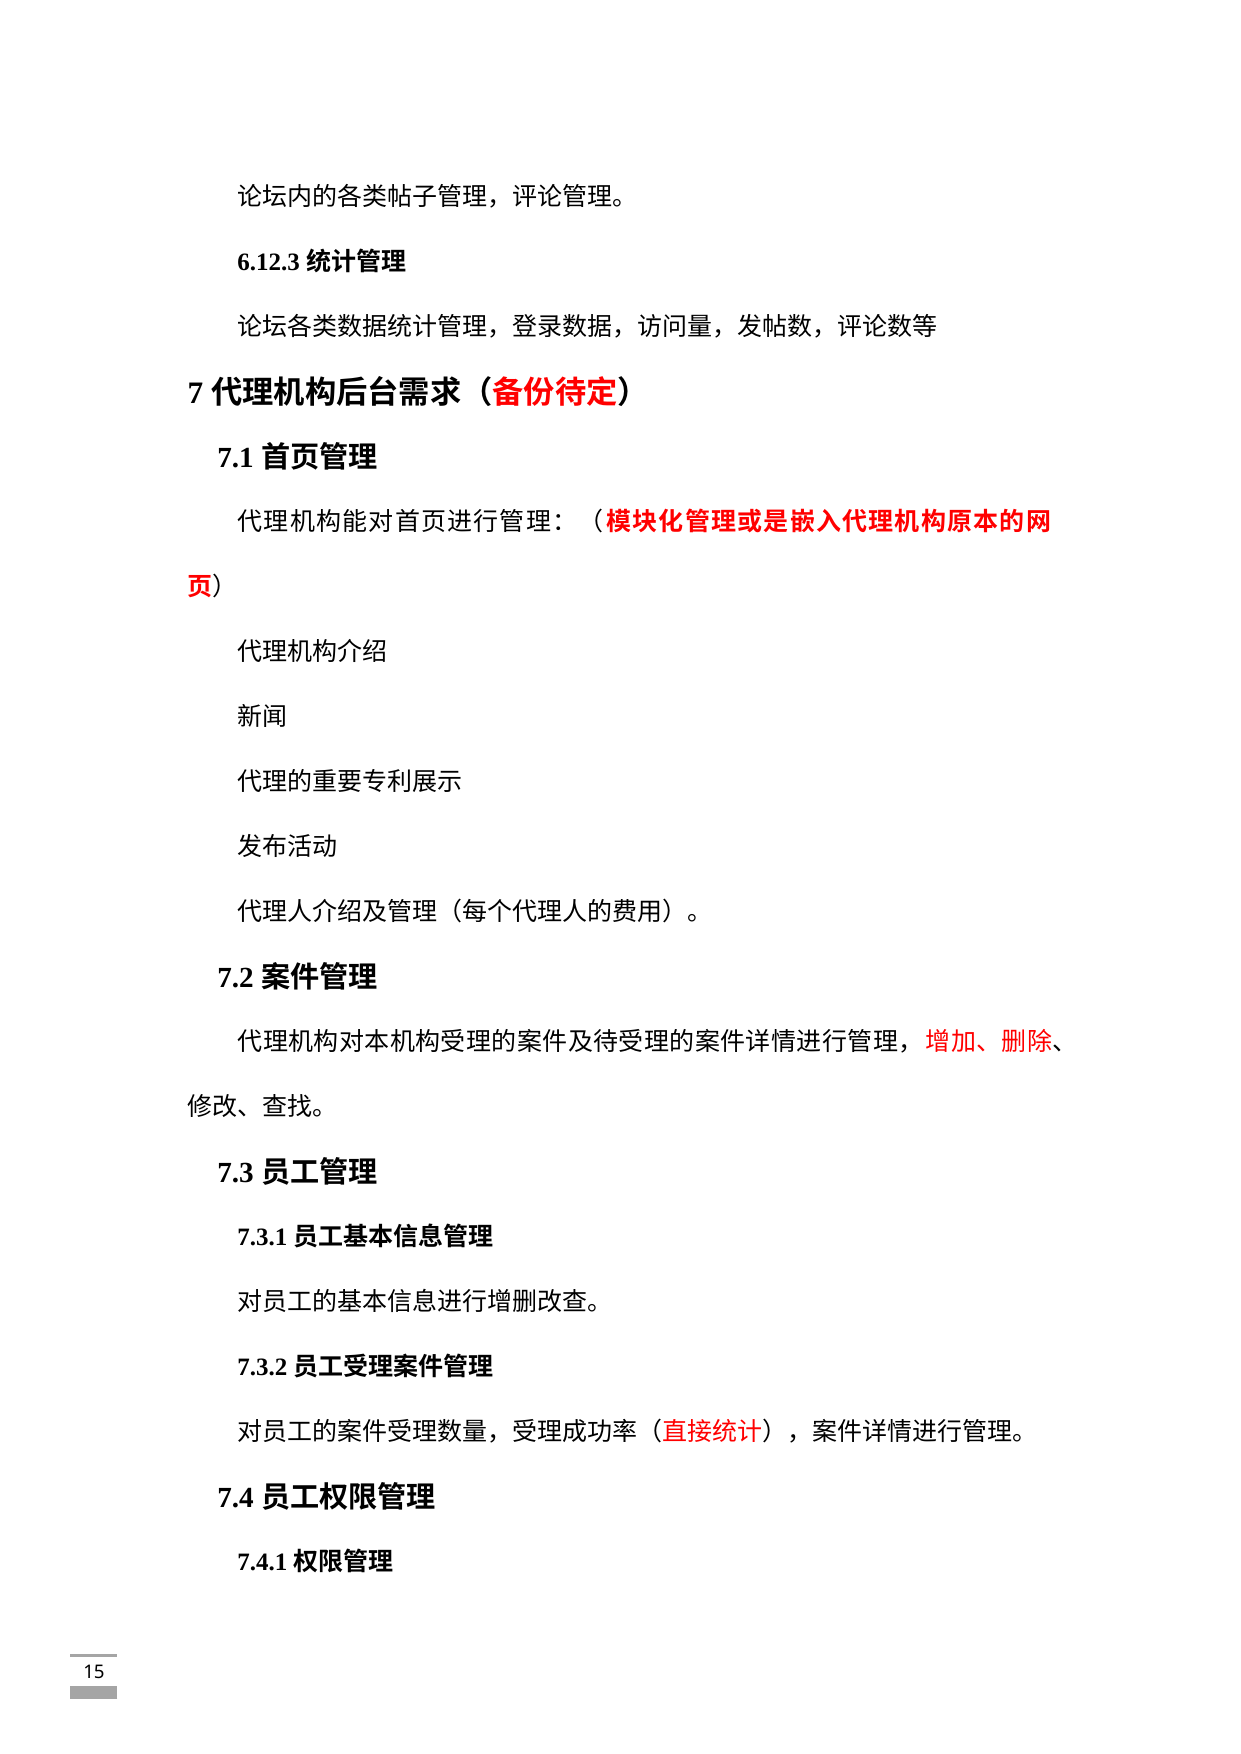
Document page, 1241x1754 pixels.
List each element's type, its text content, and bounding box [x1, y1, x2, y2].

text 案件管理 [217, 942, 1053, 1007]
text 论坛内的各类帖子管理，评论管理。 [187, 162, 1053, 227]
text 代理机构能对首页进行管理：（模块化管理或是嵌入代理机构原本的网页） [187, 487, 1053, 617]
text 员工基本信息管理 [237, 1202, 1053, 1267]
text 新闻 [187, 682, 1053, 747]
text 对员工的案件受理数量，受理成功率（直接统计），案件详情进行管理。 [187, 1397, 1053, 1462]
text 员工受理案件管理 [237, 1332, 1053, 1397]
text 对员工的基本信息进行增删改查。 [187, 1267, 1053, 1332]
text 论坛各类数据统计管理，登录数据，访问量，发帖数，评论数等 [187, 292, 1053, 357]
text 代理的重要专利展示 [187, 747, 1053, 812]
text 员工权限管理 [217, 1462, 1053, 1527]
text 发布活动 [187, 812, 1053, 877]
text 代理机构介绍 [187, 617, 1053, 682]
text 首页管理 [217, 422, 1053, 487]
text 代理人介绍及管理（每个代理人的费用）。 [187, 877, 1053, 942]
text 代理机构对本机构受理的案件及待受理的案件详情进行管理，增加、删除、修改、查找。 [187, 1007, 1053, 1137]
text 员工管理 [217, 1137, 1053, 1202]
text 统计管理 [237, 227, 1053, 292]
text 代理机构后台需求（备份待定） [187, 357, 1053, 422]
text 权限管理 [237, 1527, 1053, 1592]
